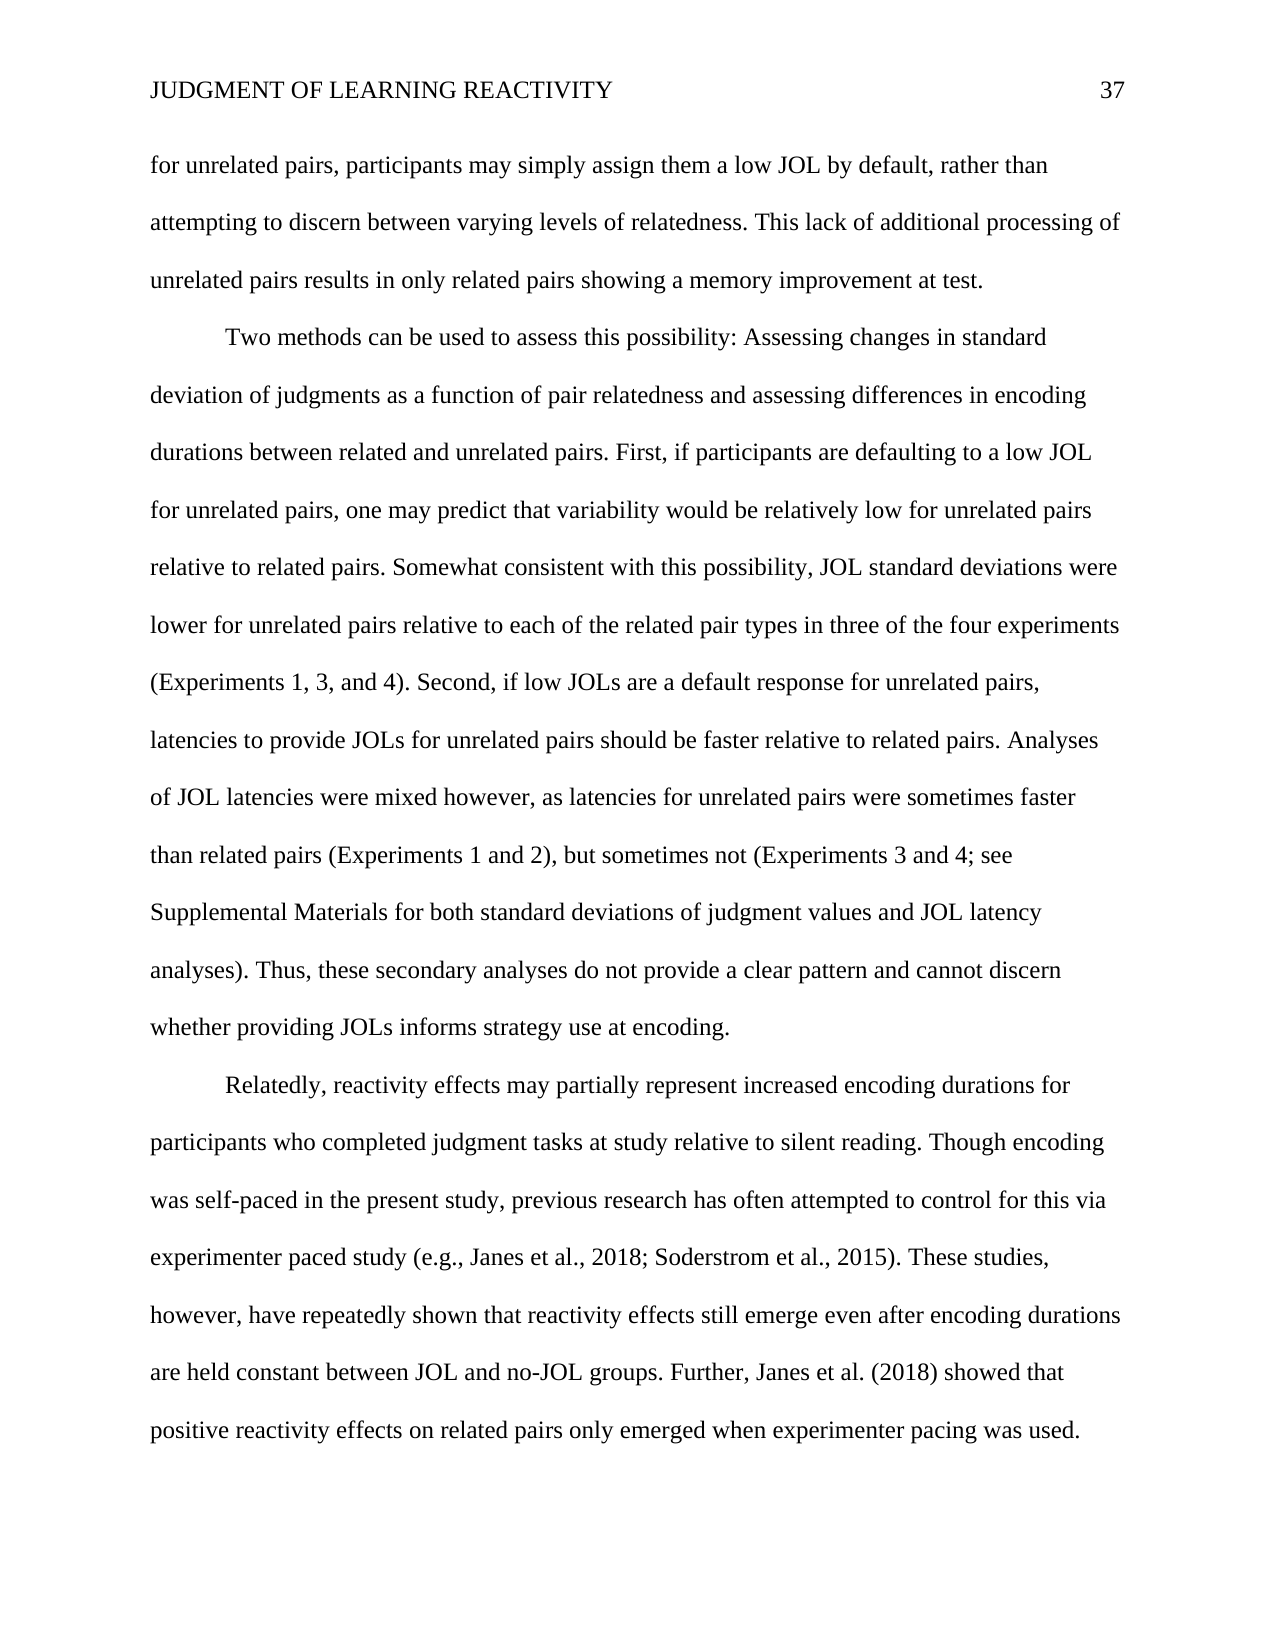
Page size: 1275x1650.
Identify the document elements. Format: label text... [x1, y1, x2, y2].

text Two methods can be used to assess this possibility: Assessing changes in standard deviation of judgments as a function of pair relatedness and assessing differences in encoding durations between related and unrelated pairs. First, if participants are defaulting to a low JOL for unrelated pairs, one may predict that variability would be relatively low for unrelated pairs relative to related pairs. Somewhat consistent with this possibility, JOL standard deviations were lower for unrelated pairs relative to each of the related pair types in three of the four experiments (Experiments 1, 3, and 4). Second, if low JOLs are a default response for unrelated pairs, latencies to provide JOLs for unrelated pairs should be faster relative to related pairs. Analyses of JOL latencies were mixed however, as latencies for unrelated pairs were sometimes faster than related pairs (Experiments 1 and 2), but sometimes not (Experiments 3 and 4; see Supplemental Materials for both standard deviations of judgment values and JOL latency analyses). Thus, these secondary analyses do not provide a clear pattern and cannot discern whether providing JOLs informs strategy use at encoding. [150, 322, 1125, 1041]
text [150, 1070, 1125, 1444]
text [150, 150, 1125, 294]
